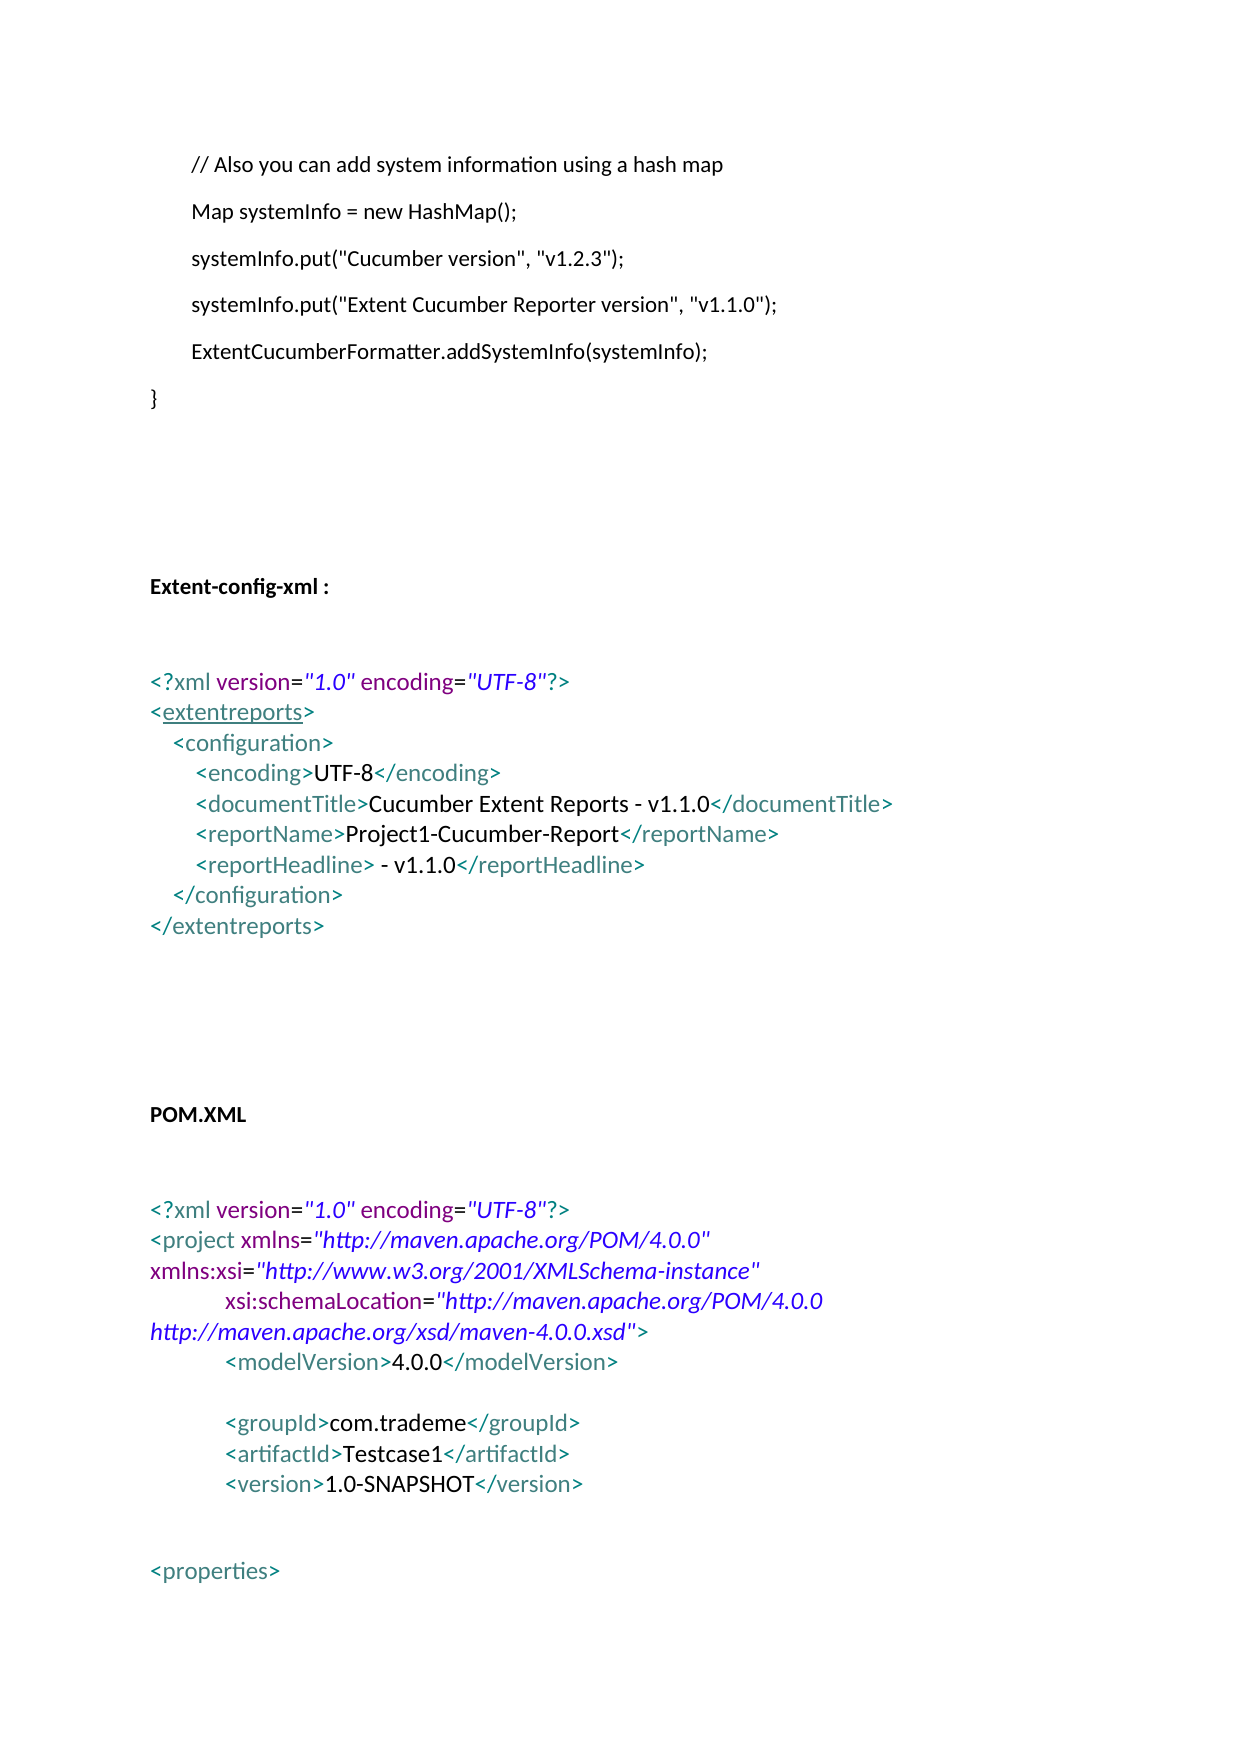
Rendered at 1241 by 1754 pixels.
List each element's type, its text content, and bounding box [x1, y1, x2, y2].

text <version>1.0-SNAPSHOT</version> [150, 1468, 1090, 1499]
text Extent-config-xml : [150, 572, 1090, 600]
text <modelVersion>4.0.0</modelVersion> [150, 1346, 1090, 1377]
text <artifactId>Testcase1</artifactId> [150, 1438, 1090, 1468]
text <encoding>UTF-8</encoding> [150, 757, 1090, 788]
text </configuration> [150, 879, 1090, 910]
text POM.XML [150, 1100, 1090, 1128]
text } [150, 384, 1090, 412]
text <reportName>Project1-Cucumber-Report</reportName> [150, 818, 1090, 849]
text systemInfo.put("Cucumber version", "v1.2.3"); [150, 244, 1090, 272]
text <project xmlns="http://maven.apache.org/POM/4.0.0" xmlns:xsi="http://www.w3.org/2001/XMLSchema-instance" [150, 1224, 1090, 1285]
text <?xml version="1.0" encoding="UTF-8"?> [150, 1194, 1090, 1224]
text Map systemInfo = new HashMap(); [150, 197, 1090, 225]
text <extentreports> [150, 696, 1090, 727]
text xsi:schemaLocation="http://maven.apache.org/POM/4.0.0 http://maven.apache.org/xsd/maven-4.0.0.xsd"> [150, 1285, 1090, 1346]
text // Also you can add system information using a hash map [150, 150, 1090, 178]
text <?xml version="1.0" encoding="UTF-8"?> [150, 666, 1090, 696]
text <documentTitle>Cucumber Extent Reports - v1.1.0</documentTitle> [150, 788, 1090, 818]
text <properties> [150, 1555, 1090, 1586]
text <configuration> [150, 727, 1090, 757]
text <groupId>com.trademe</groupId> [150, 1407, 1090, 1438]
text ExtentCucumberFormatter.addSystemInfo(systemInfo); [150, 337, 1090, 366]
text <reportHeadline> - v1.1.0</reportHeadline> [150, 849, 1090, 879]
text </extentreports> [150, 910, 1090, 940]
text systemInfo.put("Extent Cucumber Reporter version", "v1.1.0"); [150, 291, 1090, 319]
